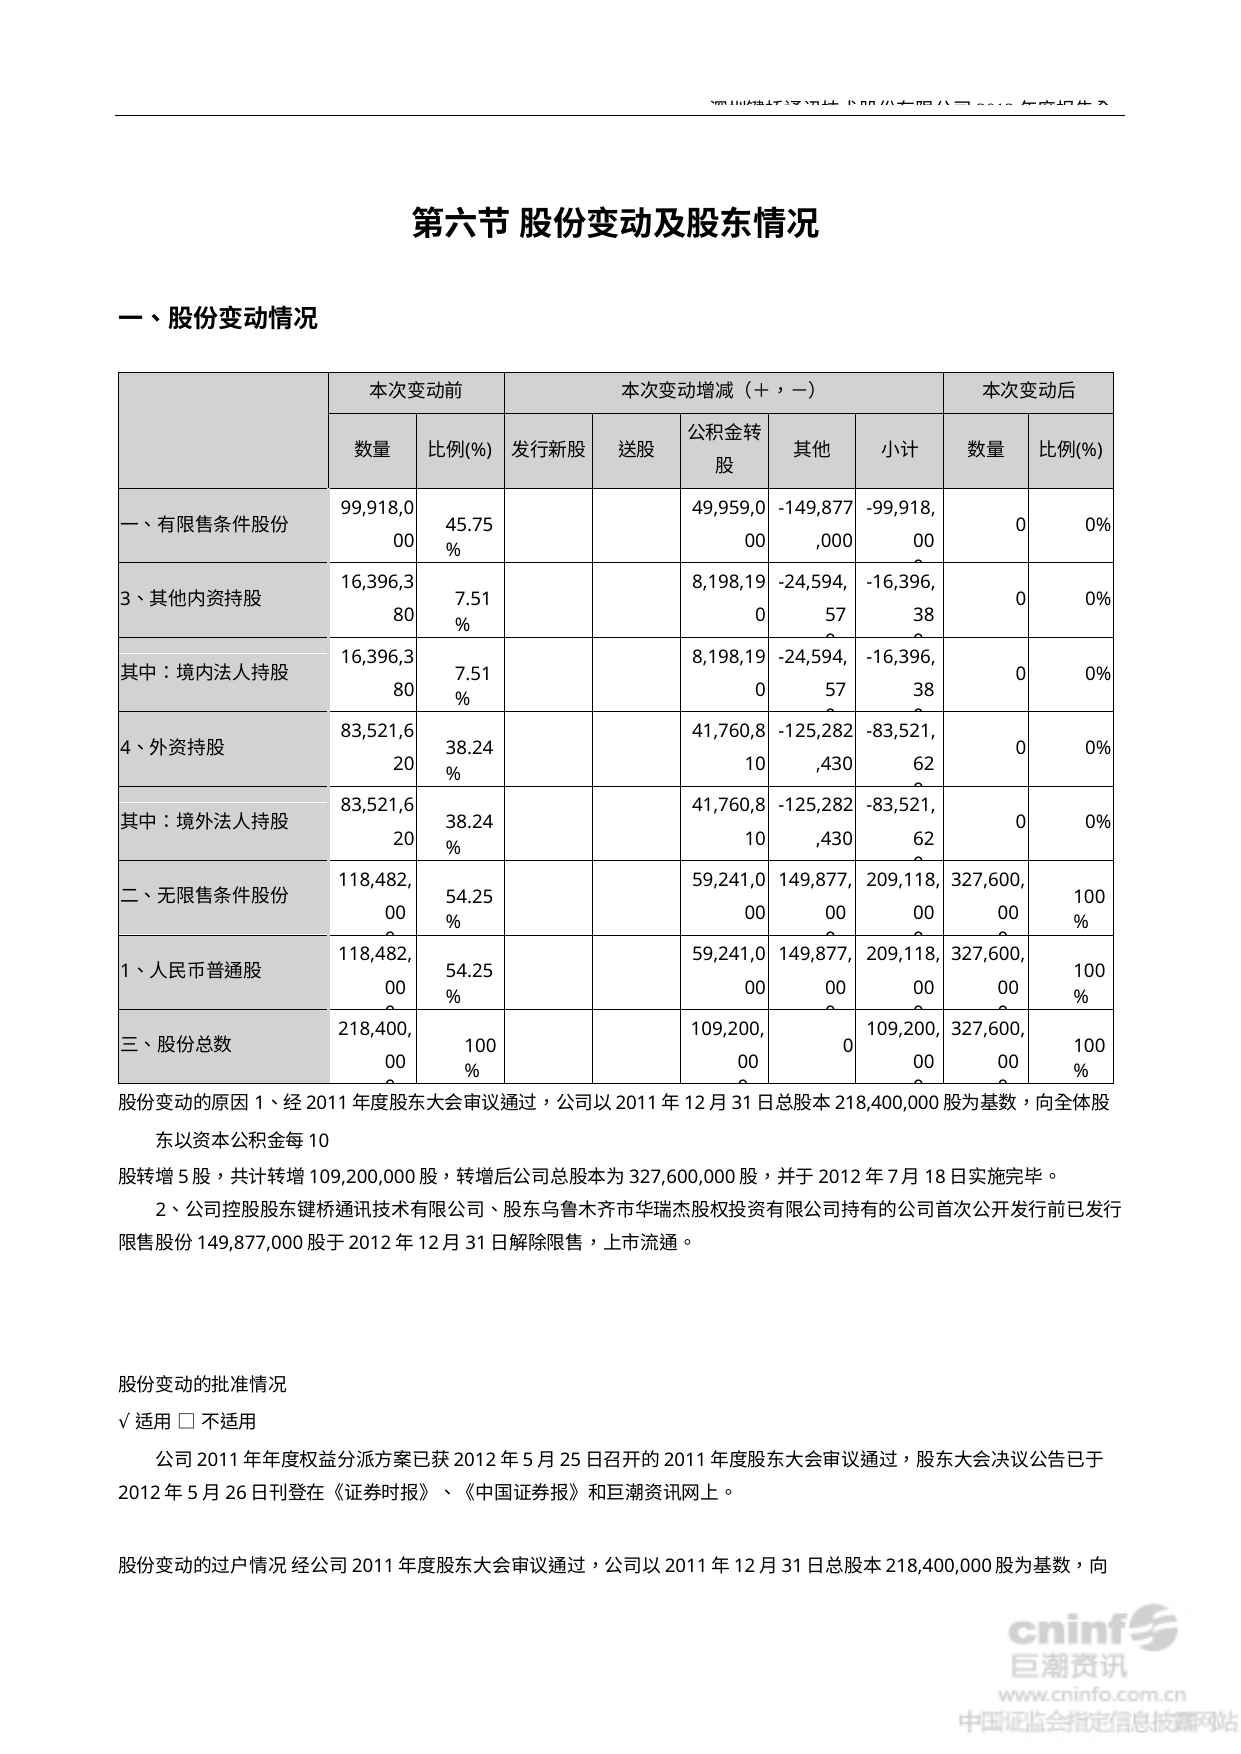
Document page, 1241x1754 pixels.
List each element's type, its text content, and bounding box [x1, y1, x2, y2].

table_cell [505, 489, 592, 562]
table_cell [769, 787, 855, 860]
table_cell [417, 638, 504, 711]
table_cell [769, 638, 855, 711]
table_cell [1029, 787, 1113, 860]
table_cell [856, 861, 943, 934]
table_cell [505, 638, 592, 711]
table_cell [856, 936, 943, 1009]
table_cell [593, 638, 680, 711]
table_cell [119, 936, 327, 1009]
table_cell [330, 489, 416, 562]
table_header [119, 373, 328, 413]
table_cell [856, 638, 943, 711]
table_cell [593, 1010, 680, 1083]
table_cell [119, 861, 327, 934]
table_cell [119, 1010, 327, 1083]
subtitle 一、股份变动情况 [118, 301, 1123, 335]
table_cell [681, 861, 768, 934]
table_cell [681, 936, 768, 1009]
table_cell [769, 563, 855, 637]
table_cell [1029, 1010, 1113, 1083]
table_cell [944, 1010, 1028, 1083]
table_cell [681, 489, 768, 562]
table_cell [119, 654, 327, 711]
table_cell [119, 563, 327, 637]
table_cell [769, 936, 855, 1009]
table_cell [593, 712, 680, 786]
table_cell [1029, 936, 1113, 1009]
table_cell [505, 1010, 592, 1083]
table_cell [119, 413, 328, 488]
text √ 适用 □ 不适用 [118, 1408, 1123, 1434]
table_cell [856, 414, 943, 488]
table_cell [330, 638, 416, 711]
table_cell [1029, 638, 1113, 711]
subtitle 第六节 股份变动及股东情况 [411, 200, 1123, 246]
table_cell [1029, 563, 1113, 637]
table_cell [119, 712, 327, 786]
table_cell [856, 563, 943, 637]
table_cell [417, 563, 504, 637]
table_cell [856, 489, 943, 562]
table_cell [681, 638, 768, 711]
text 公司2011年年度权益分派方案已获2012年5月25日召开的2011年度股东大会审议通过，股东大会决议公告已于2012年5 月26日刊登在《证券时报》、《中国证券报》和巨潮资讯网上。 [118, 1446, 1123, 1505]
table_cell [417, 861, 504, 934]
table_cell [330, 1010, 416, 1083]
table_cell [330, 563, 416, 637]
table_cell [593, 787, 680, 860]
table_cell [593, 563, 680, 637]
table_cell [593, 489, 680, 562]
text 股转增5股，共计转增109,200,000股，转增后公司总股本为327,600,000股，并于2012年7月18日实施完毕。 [118, 1165, 1123, 1188]
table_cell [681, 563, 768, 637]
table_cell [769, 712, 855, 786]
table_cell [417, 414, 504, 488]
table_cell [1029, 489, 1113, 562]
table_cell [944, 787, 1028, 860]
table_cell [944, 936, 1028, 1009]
text 股份变动的原因 1、经2011年度股东大会审议通过，公司以2011年12月31日总股本218,400,000股为基数，向全体股东以资本公积金每10 [118, 1089, 1123, 1153]
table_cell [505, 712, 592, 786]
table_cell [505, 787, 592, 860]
picture [958, 1593, 1241, 1754]
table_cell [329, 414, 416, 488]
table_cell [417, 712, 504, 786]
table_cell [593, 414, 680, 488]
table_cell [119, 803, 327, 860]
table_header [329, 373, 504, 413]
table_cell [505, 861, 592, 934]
text 2、公司控股股东键桥通讯技术有限公司、股东乌鲁木齐市华瑞杰股权投资有限公司持有的公司首次公开发行前已发行 限售股份149,877,000股于2012年12月31日解除限售，上市流通。 [118, 1196, 1123, 1255]
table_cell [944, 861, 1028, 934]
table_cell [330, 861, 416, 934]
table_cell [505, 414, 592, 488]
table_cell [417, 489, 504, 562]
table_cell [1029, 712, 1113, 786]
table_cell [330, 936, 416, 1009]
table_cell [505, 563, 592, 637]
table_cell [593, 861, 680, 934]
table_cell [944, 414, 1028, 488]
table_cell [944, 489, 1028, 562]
text 股份变动的批准情况 [118, 1371, 1123, 1396]
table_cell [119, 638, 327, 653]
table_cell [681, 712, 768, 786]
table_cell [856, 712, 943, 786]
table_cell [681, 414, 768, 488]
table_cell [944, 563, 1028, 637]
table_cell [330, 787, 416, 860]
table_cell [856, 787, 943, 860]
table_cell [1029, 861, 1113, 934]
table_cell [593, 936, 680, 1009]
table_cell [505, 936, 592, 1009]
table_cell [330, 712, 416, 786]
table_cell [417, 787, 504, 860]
text 股份变动的过户情况 经公司2011年度股东大会审议通过，公司以2011年12月31日总股本218,400,000股为基数，向全体股东以资本公积金每 [118, 1552, 1123, 1578]
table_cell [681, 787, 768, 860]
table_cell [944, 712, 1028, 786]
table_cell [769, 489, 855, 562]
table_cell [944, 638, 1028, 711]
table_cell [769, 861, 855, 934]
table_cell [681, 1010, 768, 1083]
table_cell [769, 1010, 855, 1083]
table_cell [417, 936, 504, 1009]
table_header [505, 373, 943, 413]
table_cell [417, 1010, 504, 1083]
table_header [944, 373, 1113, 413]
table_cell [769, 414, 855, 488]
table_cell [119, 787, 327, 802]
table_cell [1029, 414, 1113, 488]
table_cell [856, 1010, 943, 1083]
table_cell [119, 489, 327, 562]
